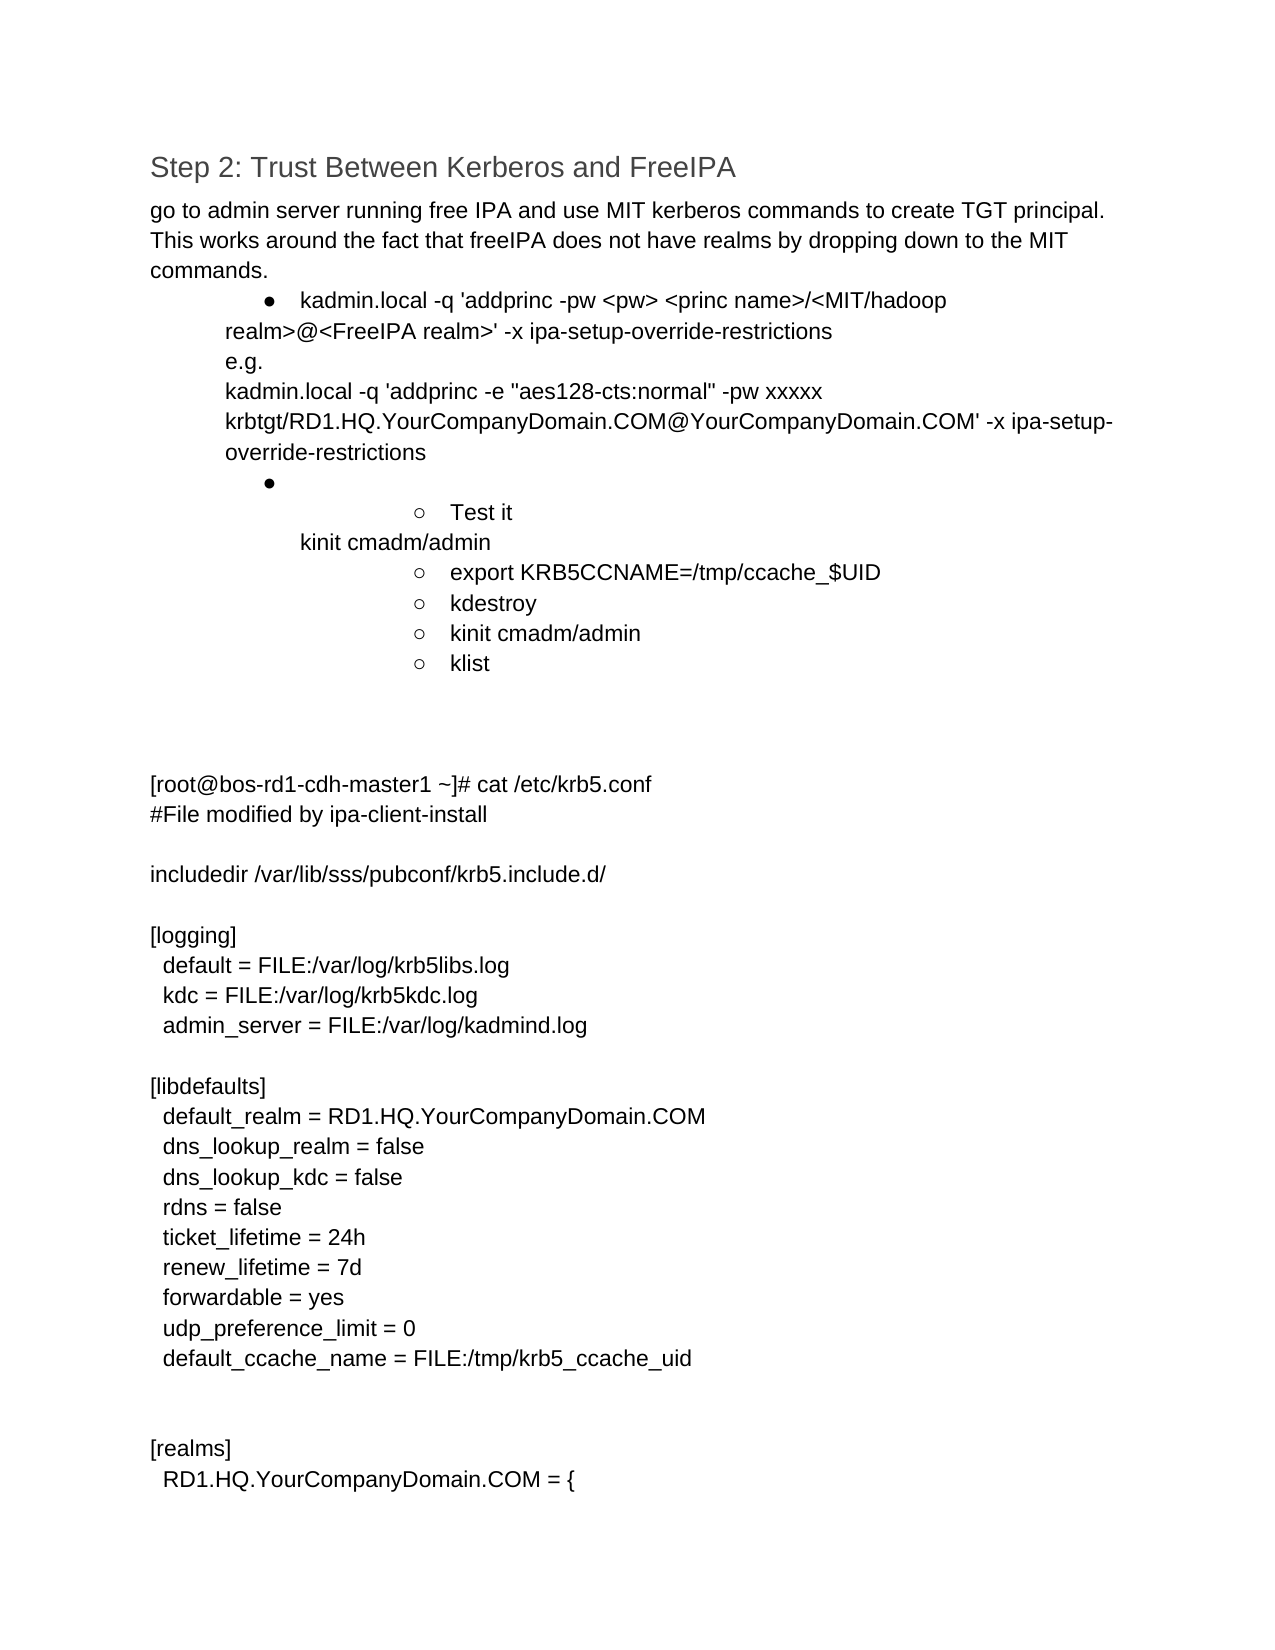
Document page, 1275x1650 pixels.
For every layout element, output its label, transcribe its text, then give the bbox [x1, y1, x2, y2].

text ticket_lifetime = 24h [150, 1224, 1125, 1250]
list kadmin.local -q 'addprinc -pw <pw> <princ name>/<MIT/hadoop realm>@<FreeIPA realm>' -x ipa-setup-override-restrictions e.g. kadmin.local -q 'addprinc -e "aes128-cts:normal" -pw xxxxx krbtgt/RD1.HQ.YourCompanyDomain.COM@YourCompanyDomain.COM' -x ipa-setup-override-restrictions [225, 287, 1125, 465]
text RD1.HQ.YourCompanyDomain.COM = { [150, 1466, 1125, 1492]
text dns_lookup_kdc = false [150, 1163, 1125, 1190]
text renew_lifetime = 7d [150, 1254, 1125, 1281]
text [root@bos-rd1-cdh-master1 ~]# cat /etc/krb5.conf [150, 771, 1125, 797]
text [libdefaults] [150, 1073, 1125, 1099]
text forwardable = yes [150, 1284, 1125, 1311]
subtitle Step 2: Trust Between Kerberos and FreeIPA [150, 150, 1125, 183]
list kdestroy [300, 589, 1125, 616]
text go to admin server running free IPA and use MIT kerberos commands to create TGT principal. This works around the fact that freeIPA does not have realms by dropping down to the MIT commands. [150, 197, 1125, 284]
list export KRB5CCNAME=/tmp/ccache_$UID [300, 559, 1125, 586]
text default = FILE:/var/log/krb5libs.log [150, 952, 1125, 978]
list kinit cmadm/admin [300, 620, 1125, 646]
text dns_lookup_realm = false [150, 1133, 1125, 1160]
text udp_preference_limit = 0 [150, 1314, 1125, 1341]
text includedir /var/lib/sss/pubconf/krb5.include.d/ [150, 861, 1125, 888]
text kdc = FILE:/var/log/krb5kdc.log [150, 982, 1125, 1009]
text [realms] [150, 1435, 1125, 1462]
text rdns = false [150, 1194, 1125, 1220]
list klist [300, 650, 1125, 676]
text admin_server = FILE:/var/log/kadmind.log [150, 1012, 1125, 1039]
list Test it kinit cmadm/admin [300, 499, 1125, 556]
text default_realm = RD1.HQ.YourCompanyDomain.COM [150, 1103, 1125, 1129]
text [logging] [150, 922, 1125, 948]
text #File modified by ipa-client-install [150, 801, 1125, 827]
text default_ccache_name = FILE:/tmp/krb5_ccache_uid [150, 1345, 1125, 1371]
